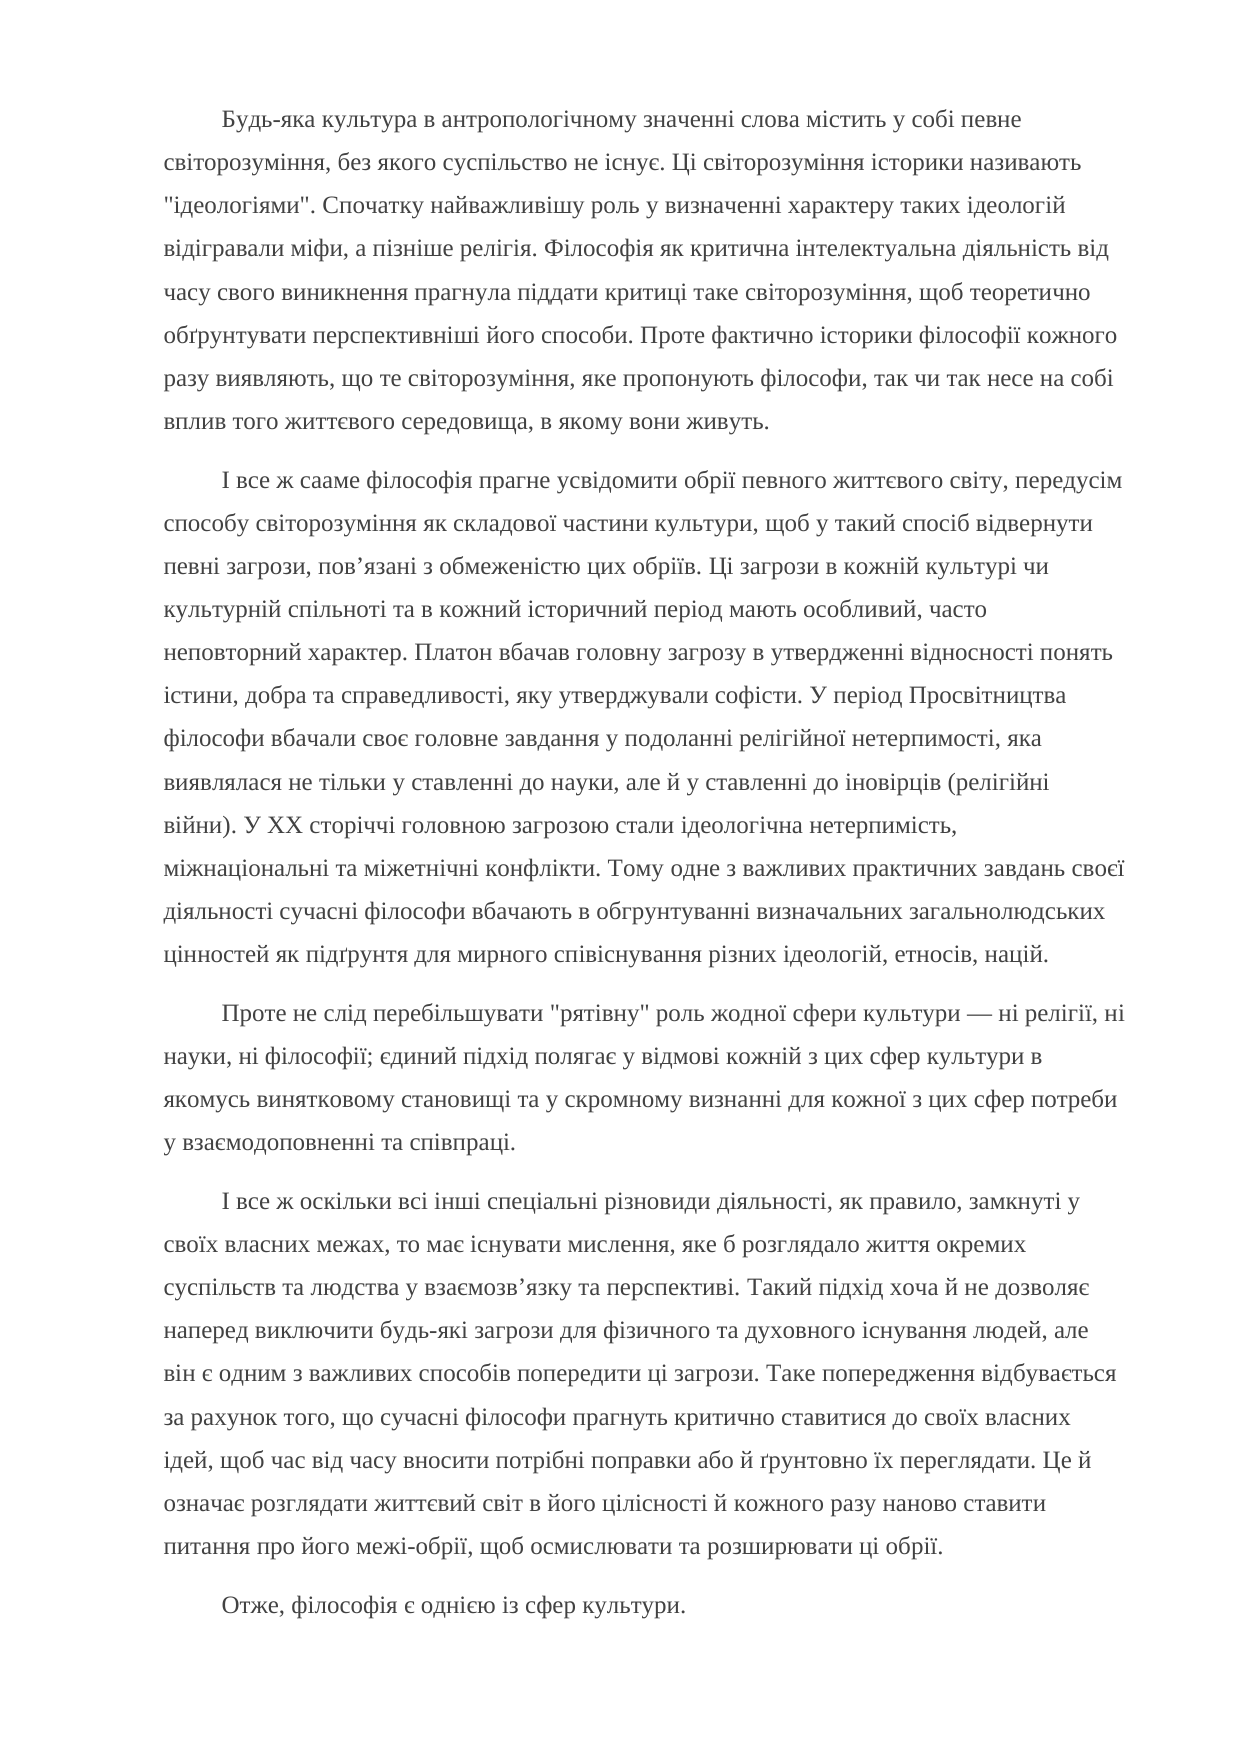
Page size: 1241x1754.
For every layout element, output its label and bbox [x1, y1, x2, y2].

table_header [148, 89, 1142, 1648]
